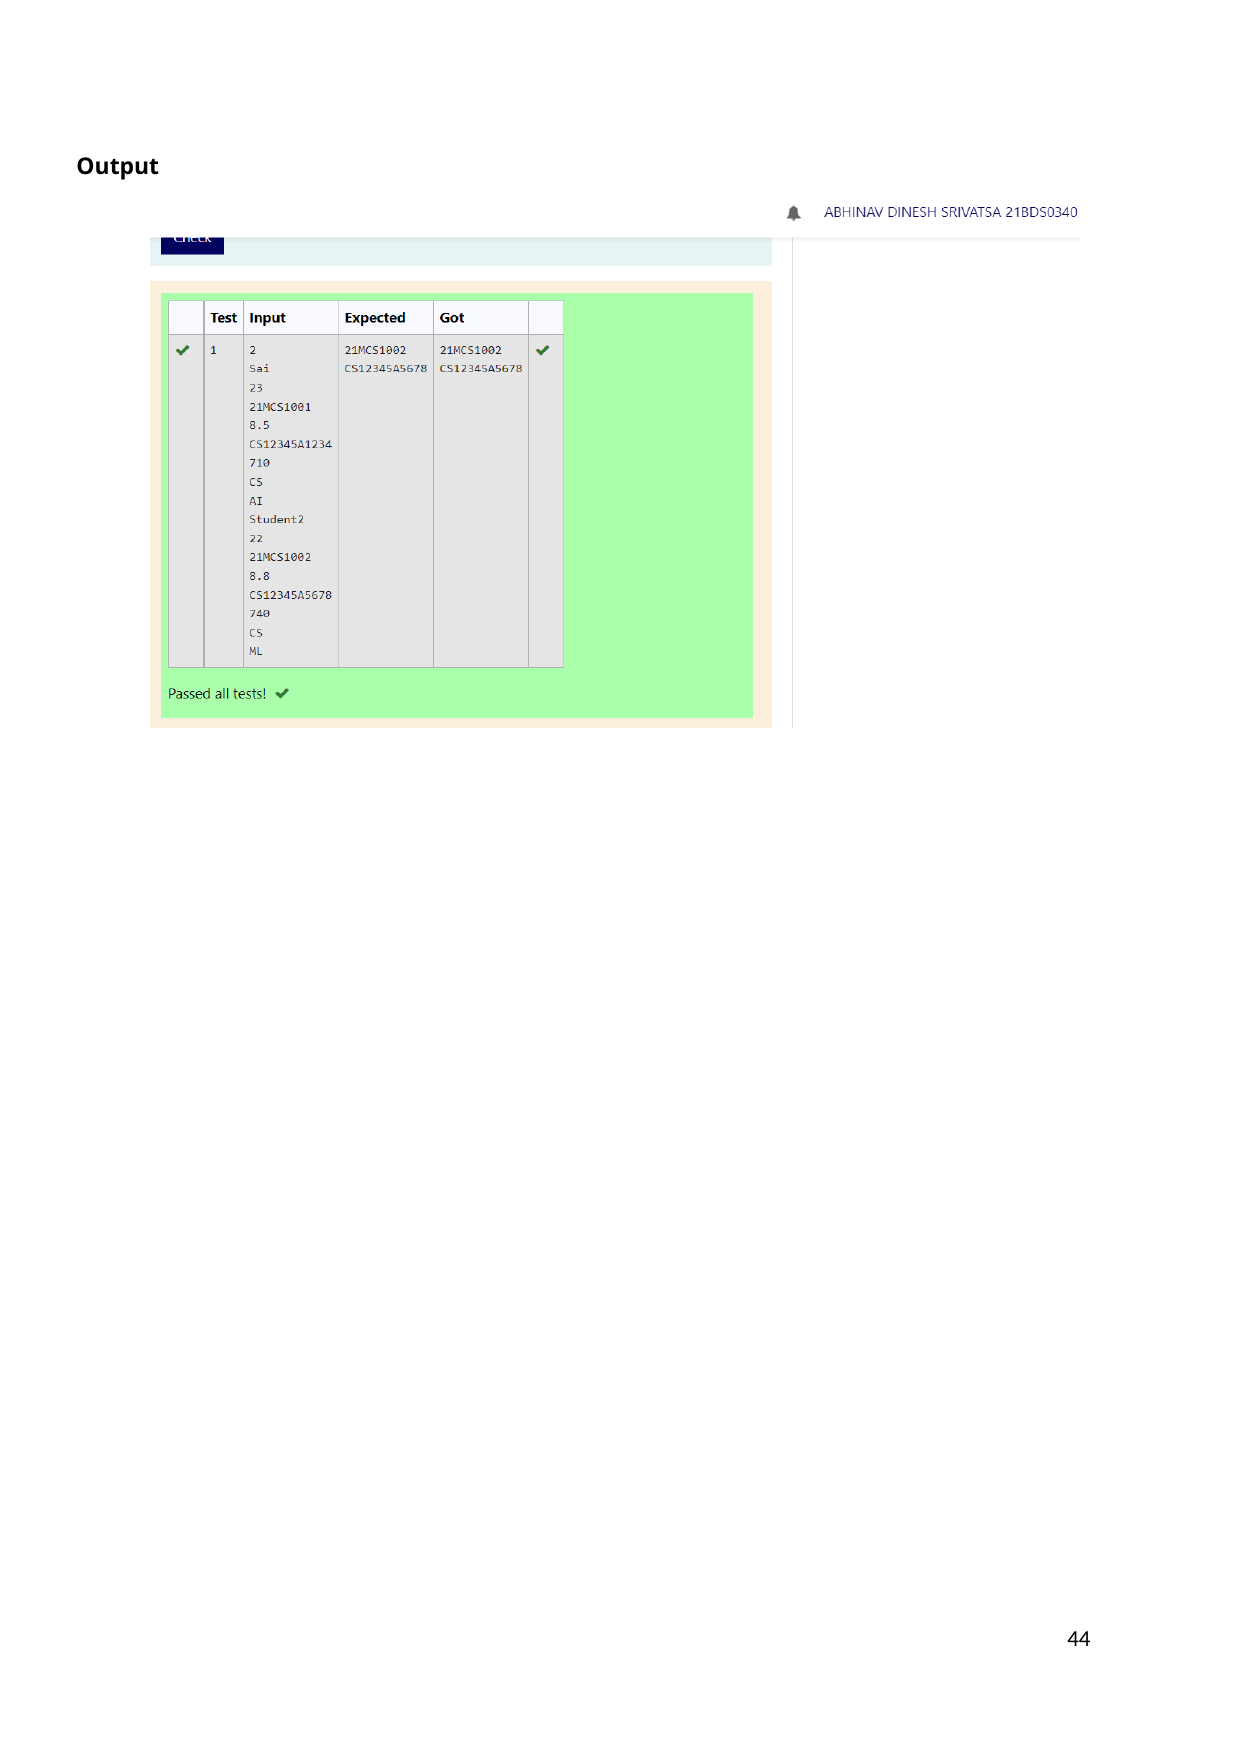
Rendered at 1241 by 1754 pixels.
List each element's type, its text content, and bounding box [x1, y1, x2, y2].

subtitle Output [76, 150, 1090, 181]
picture [150, 202, 1081, 728]
